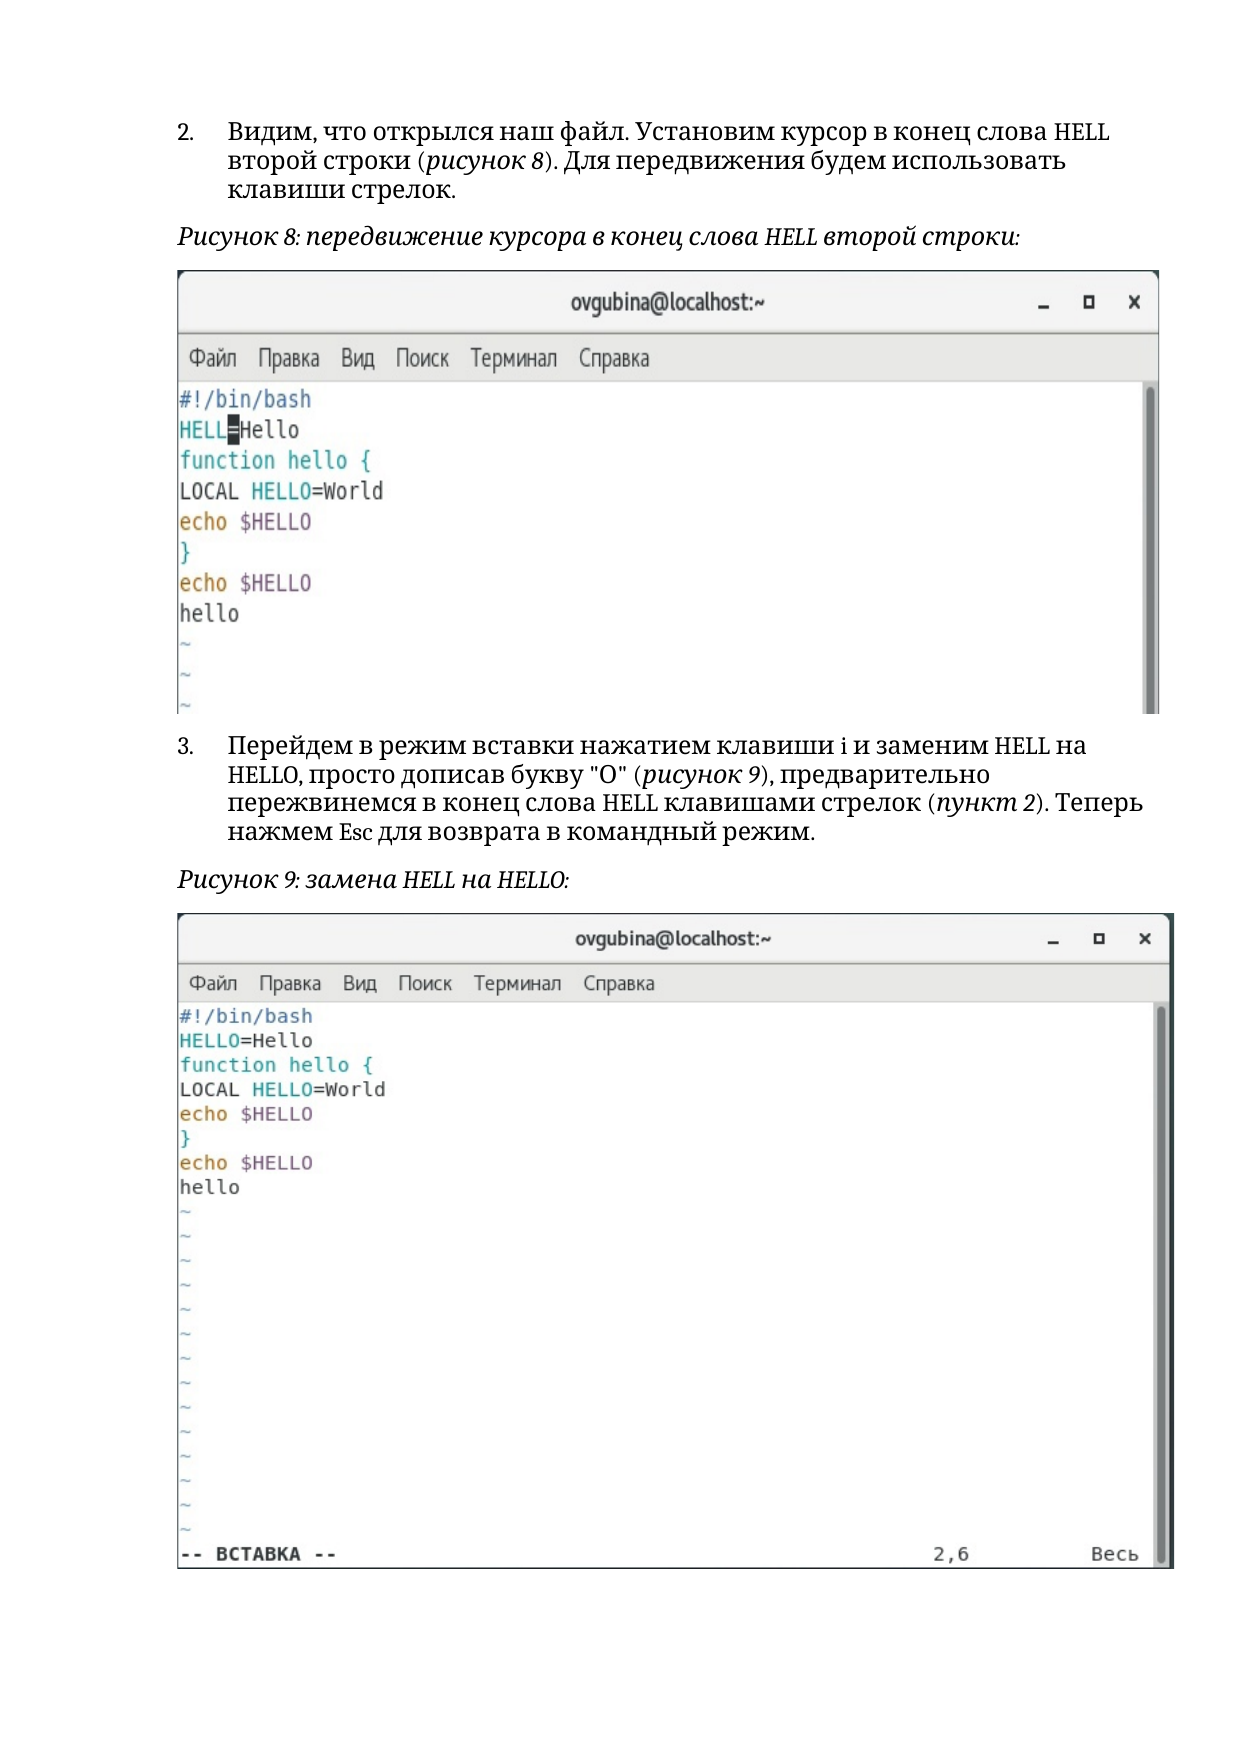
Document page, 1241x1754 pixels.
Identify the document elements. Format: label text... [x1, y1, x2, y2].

text Рисунок 9: замена HELL на HELLO: [177, 866, 1152, 894]
list Видим, что открылся наш файл. Установим курсор в конец слова HELL второй строки (рисунок 8). Для передвижения будем использовать клавиши стрелок. [177, 118, 1152, 204]
list Перейдем в режим вставки нажатием клавиши i и заменим HELL на HELLO, просто дописав букву "О" (рисунок 9), предварительно пережвинемся в конец слова HELL клавишами стрелок (пункт 2). Теперь нажмем Esc для возврата в командный режим. [177, 732, 1152, 847]
picture [177, 270, 1160, 714]
text Рисунок 8: передвижение курсора в конец слова HELL второй строки: [177, 223, 1152, 252]
picture [177, 913, 1175, 1569]
